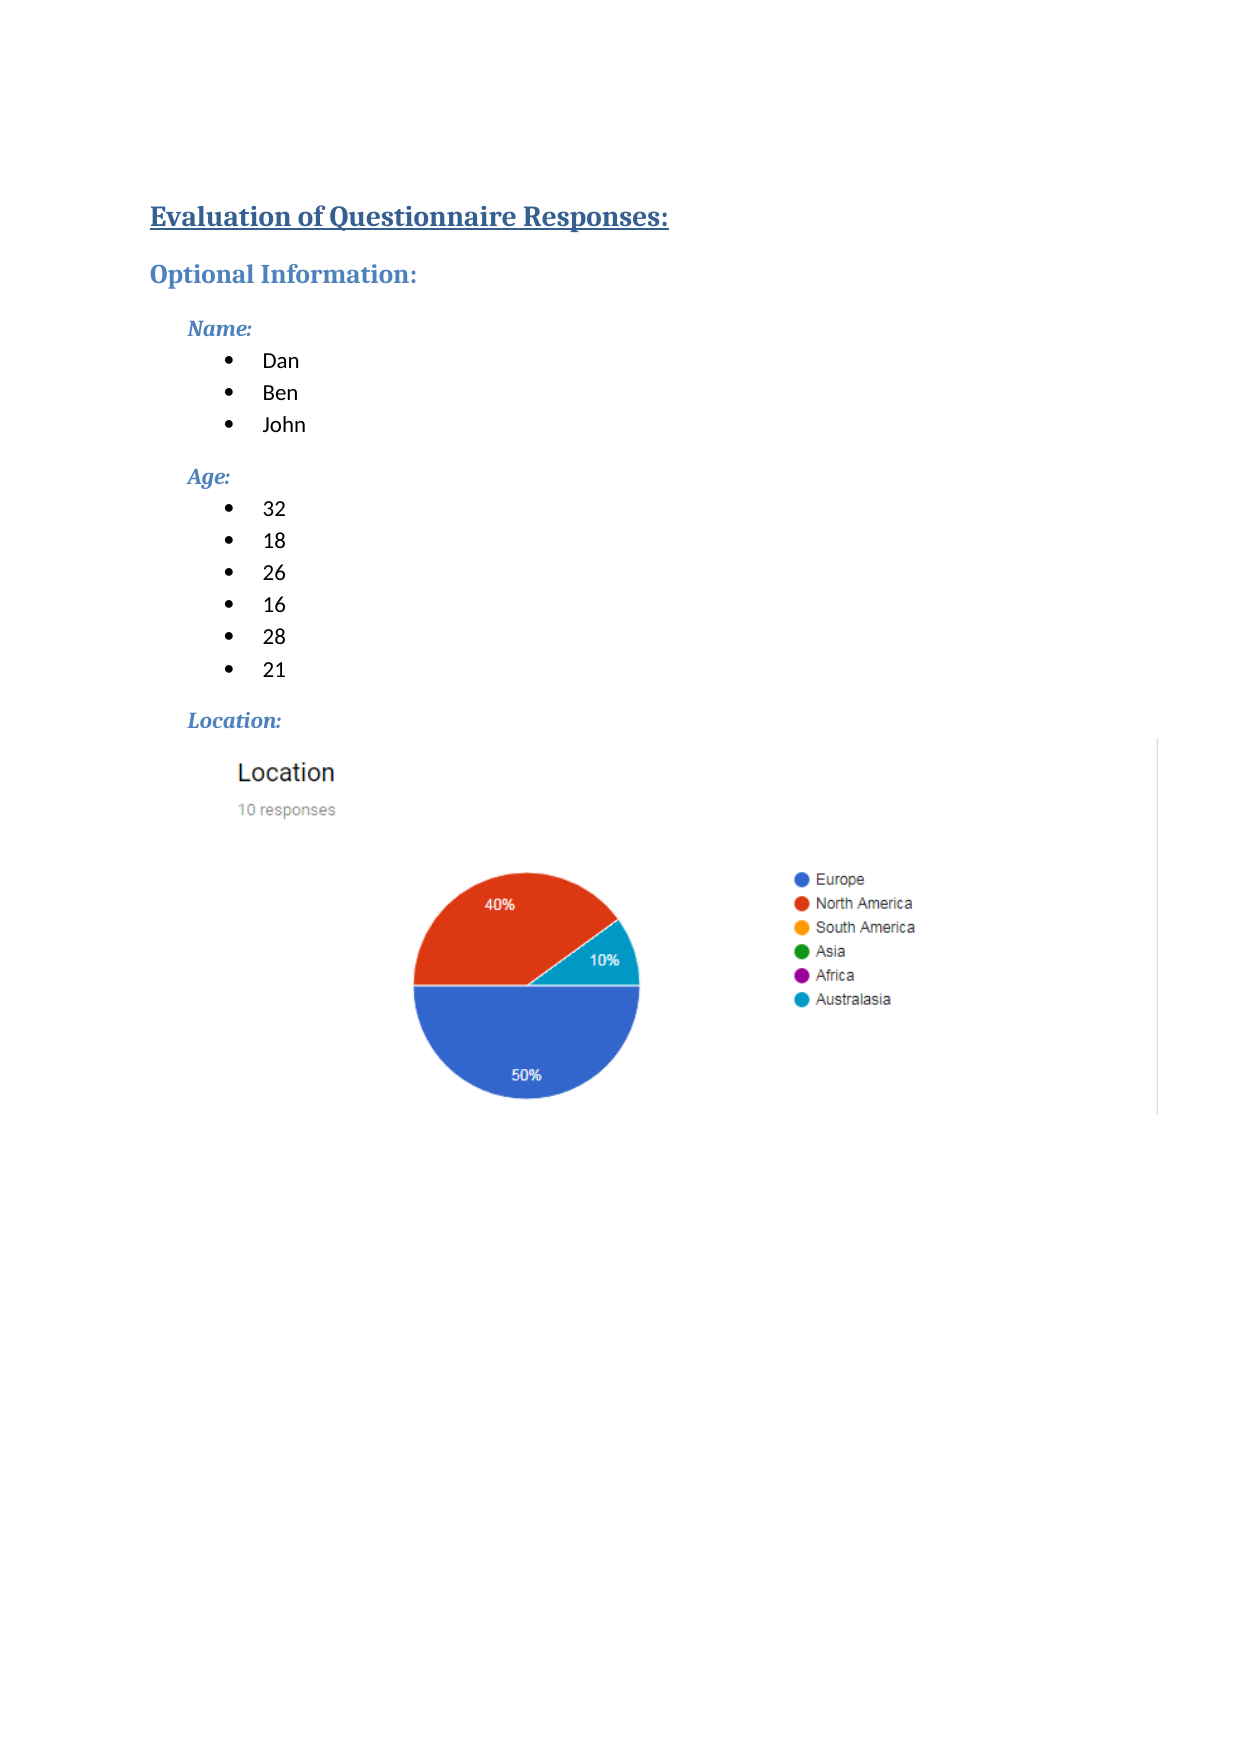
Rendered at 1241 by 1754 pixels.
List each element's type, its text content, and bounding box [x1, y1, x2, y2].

subtitle Optional Information: [150, 259, 1090, 291]
subtitle Name: [187, 316, 1090, 342]
list 21 [225, 655, 1090, 683]
subtitle Location: [187, 708, 1090, 734]
list Dan [225, 346, 1090, 374]
subtitle Evaluation of Questionnaire Responses: [150, 200, 1090, 233]
list 28 [225, 622, 1090, 651]
list Ben [225, 378, 1090, 406]
list 26 [225, 558, 1090, 586]
subtitle Age: [187, 463, 1090, 490]
list 18 [225, 526, 1090, 554]
list John [225, 411, 1090, 438]
list 16 [225, 590, 1090, 618]
list 32 [225, 494, 1090, 522]
picture [193, 738, 1158, 1114]
